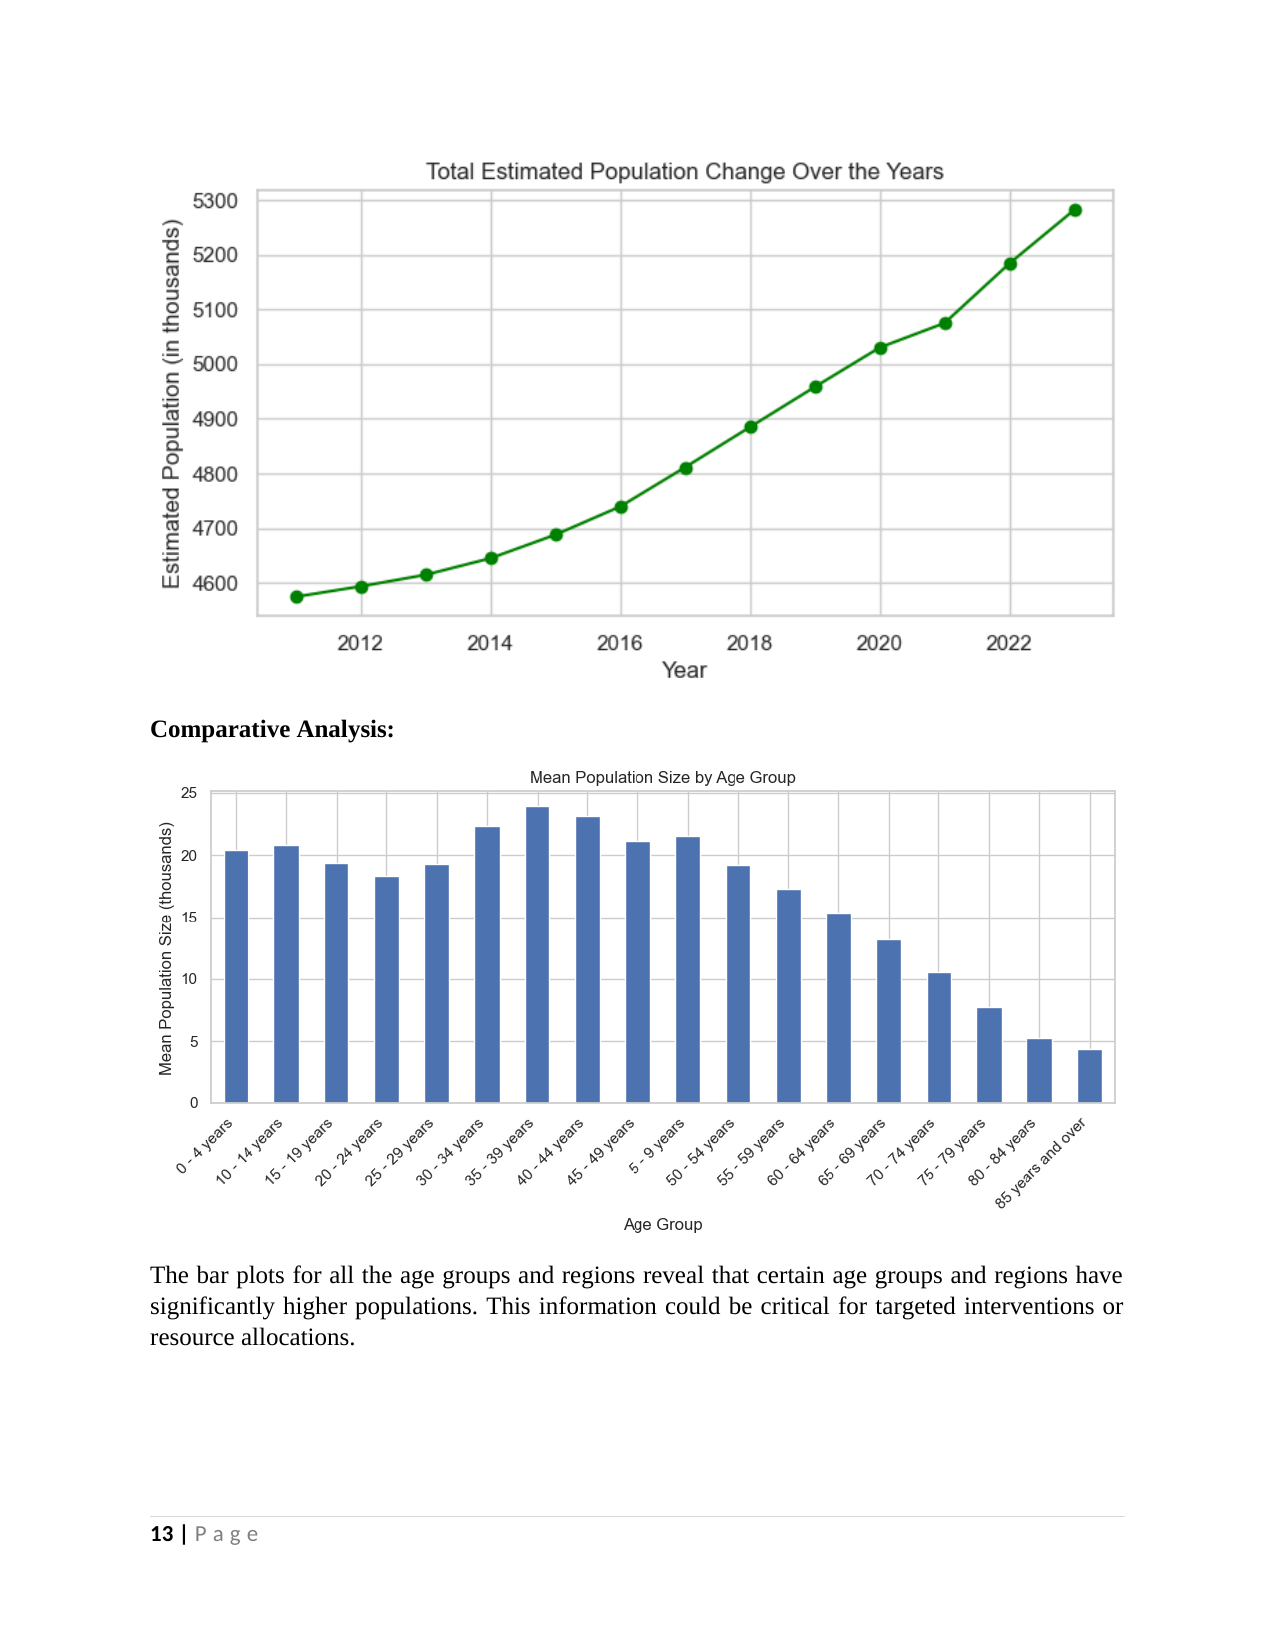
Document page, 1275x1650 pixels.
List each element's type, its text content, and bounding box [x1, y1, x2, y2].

picture [150, 761, 1124, 1242]
picture [150, 150, 1125, 696]
text Comparative Analysis: [150, 714, 1125, 743]
text The bar plots for all the age groups and regions reveal that certain age groups and regions have significantly higher populations. This information could be critical for targeted interventions or resource allocations. [150, 1260, 1125, 1351]
